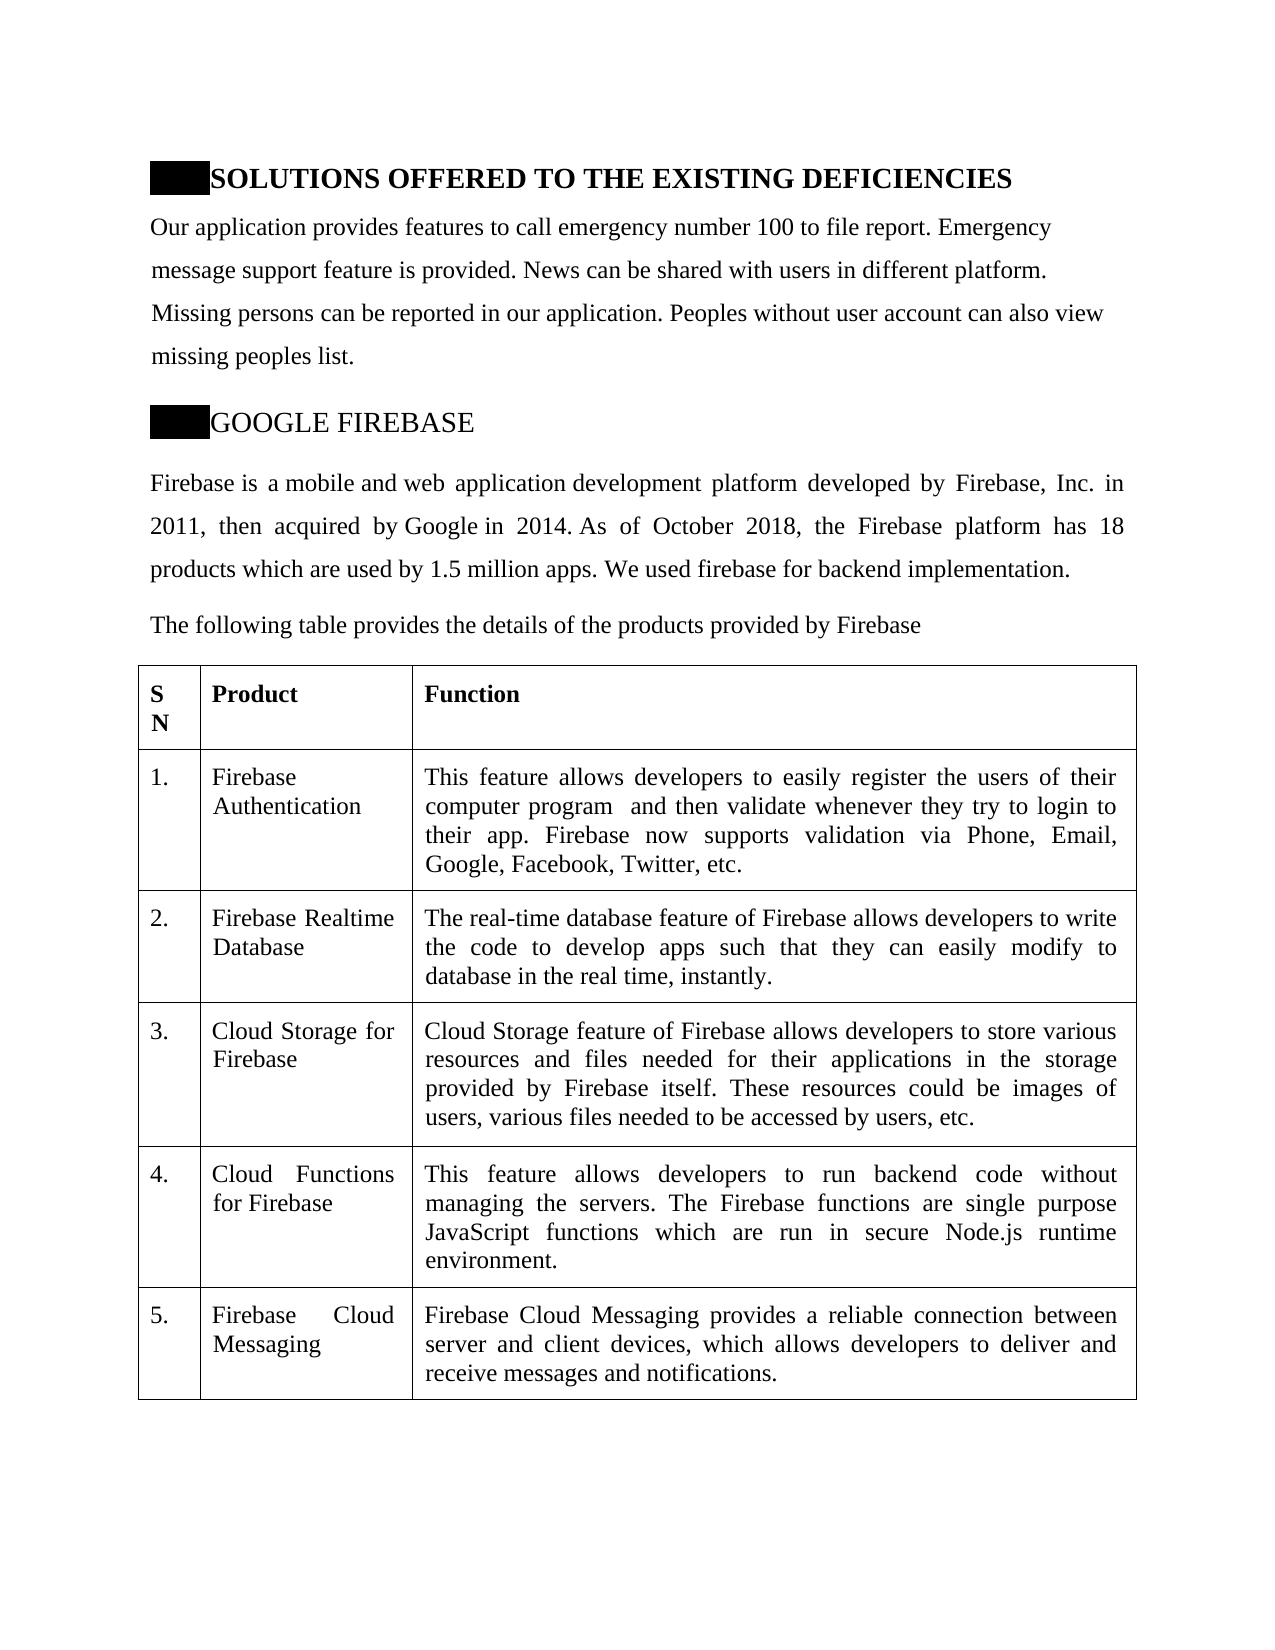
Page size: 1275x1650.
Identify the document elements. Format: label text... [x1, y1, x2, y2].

table_cell Cloud Functions for Firebase [201, 1147, 412, 1287]
table_cell 3. [139, 1003, 200, 1146]
table_cell Firebase Cloud Messaging [201, 1288, 412, 1399]
table_cell Firebase Realtime Database [201, 891, 412, 1002]
table_cell 4. [139, 1147, 200, 1287]
table_cell 2. [139, 891, 200, 1002]
text The following table provides the details of the products provided by Firebase [150, 610, 1125, 638]
table_header SN [139, 666, 200, 749]
table_cell The real-time database feature of Firebase allows developers to write the code to develop apps such that they can easily modify to database in the real time, instantly. [413, 891, 1136, 1002]
table_cell This feature allows developers to run backend code without managing the servers. The Firebase functions are single purpose JavaScript functions which are run in secure Node.js runtime environment. [413, 1147, 1136, 1287]
table_cell 1. [139, 750, 200, 890]
subtitle GOOGLE FIREBASE [210, 405, 1118, 439]
table_cell Firebase Cloud Messaging provides a reliable connection between server and client devices, which allows developers to deliver and receive messages and notifications. [413, 1288, 1136, 1399]
table_cell Cloud Storage feature of Firebase allows developers to store various resources and files needed for their applications in the storage provided by Firebase itself. These resources could be images of users, various files needed to be accessed by users, etc. [413, 1003, 1136, 1146]
subtitle SOLUTIONS OFFERED TO THE EXISTING DEFICIENCIES [210, 161, 1118, 195]
text Firebase is a mobile and web application development platform developed by Firebase, Inc. in 2011, then acquired by Google in 2014. As of October 2018, the Firebase platform has 18 products which are used by 1.5 million apps. We used firebase for backend implementation. [150, 468, 1125, 583]
text Our application provides features to call emergency number 100 to file report. Emergency message support feature is provided. News can be shared with users in different platform. Missing persons can be reported in our application. Peoples without user account can also view missing peoples list. [150, 212, 1118, 370]
table_header Function [413, 666, 1136, 749]
table_cell Firebase Authentication [201, 750, 412, 890]
table_cell Cloud Storage for Firebase [201, 1003, 412, 1146]
table_cell This feature allows developers to easily register the users of their computer program and then validate whenever they try to login to their app. Firebase now supports validation via Phone, Email, Google, Facebook, Twitter, etc. [413, 750, 1136, 890]
table_cell 5. [139, 1288, 200, 1399]
table_header Product [201, 666, 412, 749]
